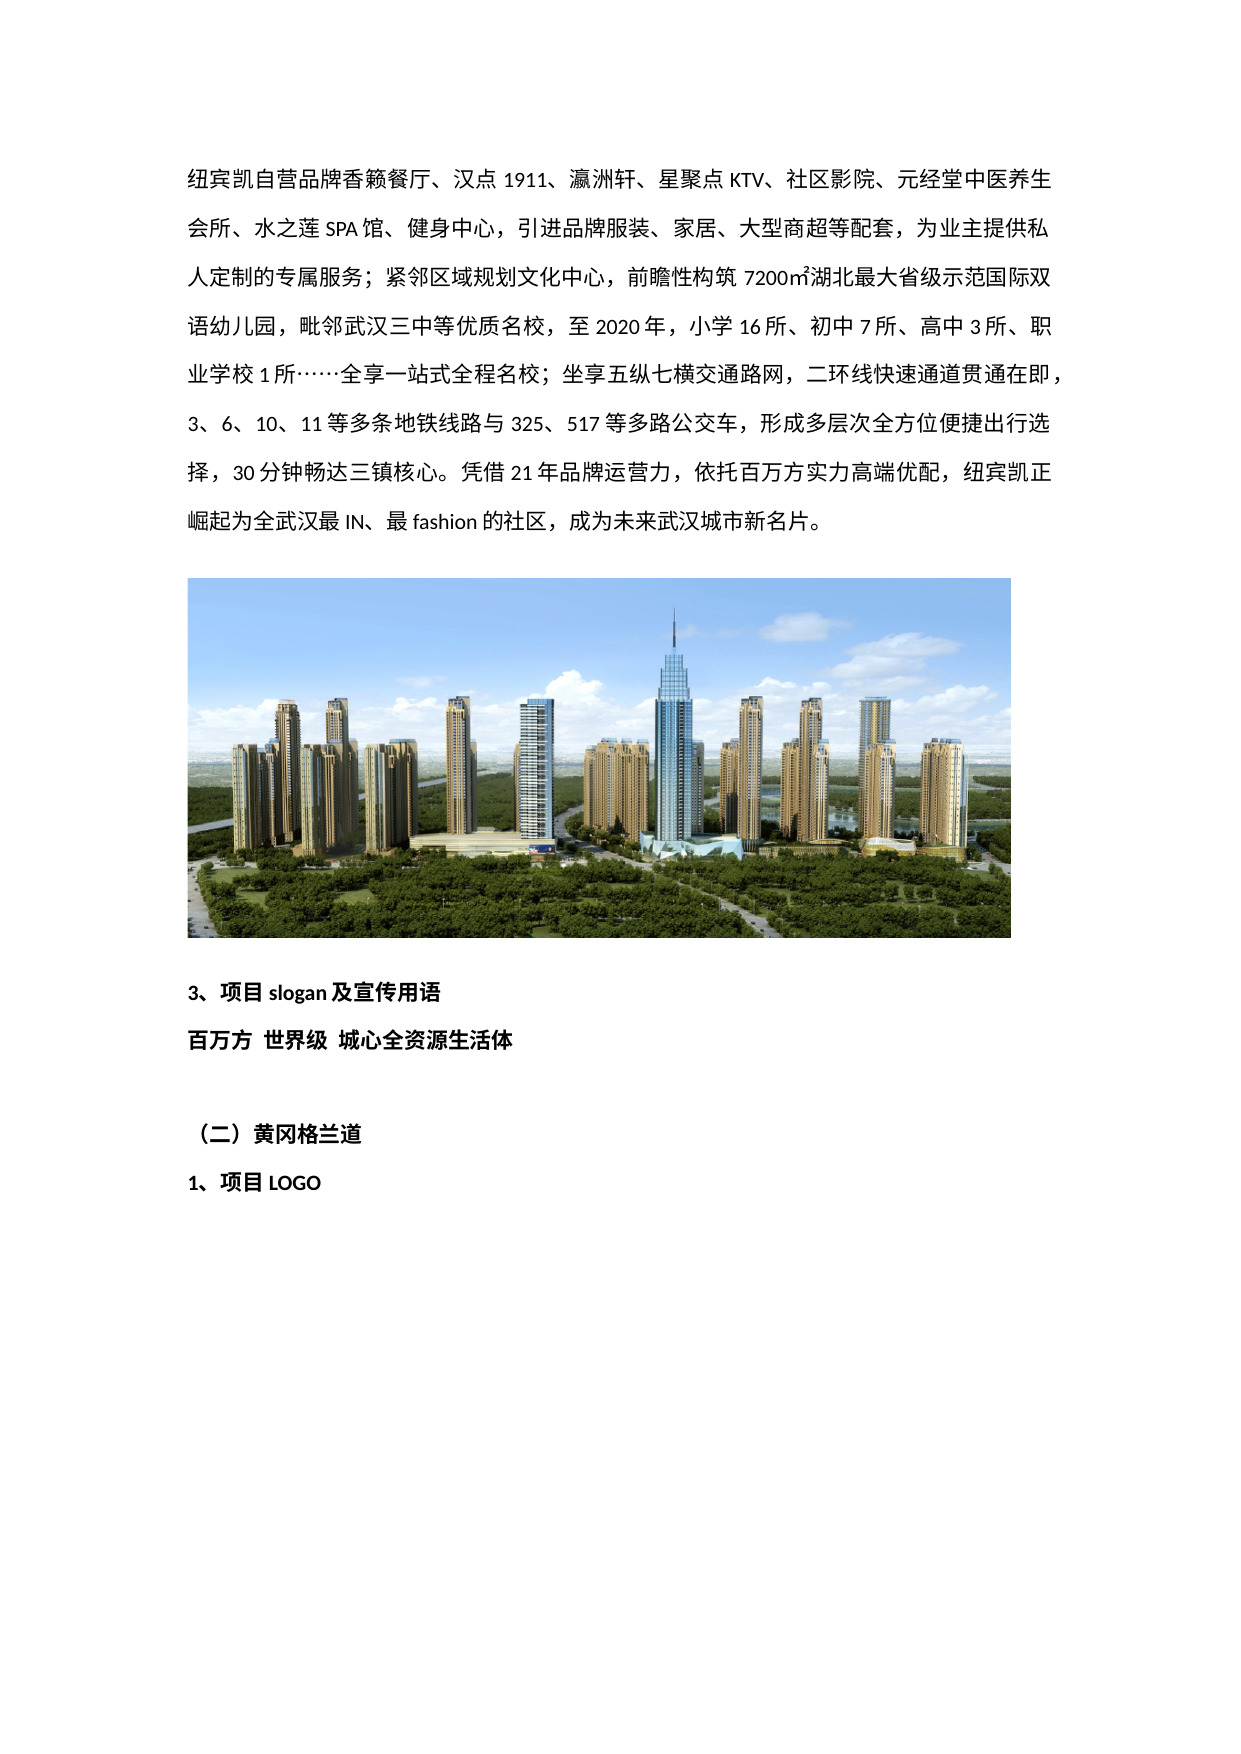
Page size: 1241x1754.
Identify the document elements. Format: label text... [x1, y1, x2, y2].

text 百万方 世界级 城心全资源生活体 [187, 1022, 1053, 1055]
text （二）黄冈格兰道 [187, 1117, 1053, 1149]
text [187, 162, 1053, 536]
picture [187, 578, 1011, 938]
text 1、项目LOGO [187, 1165, 1053, 1197]
